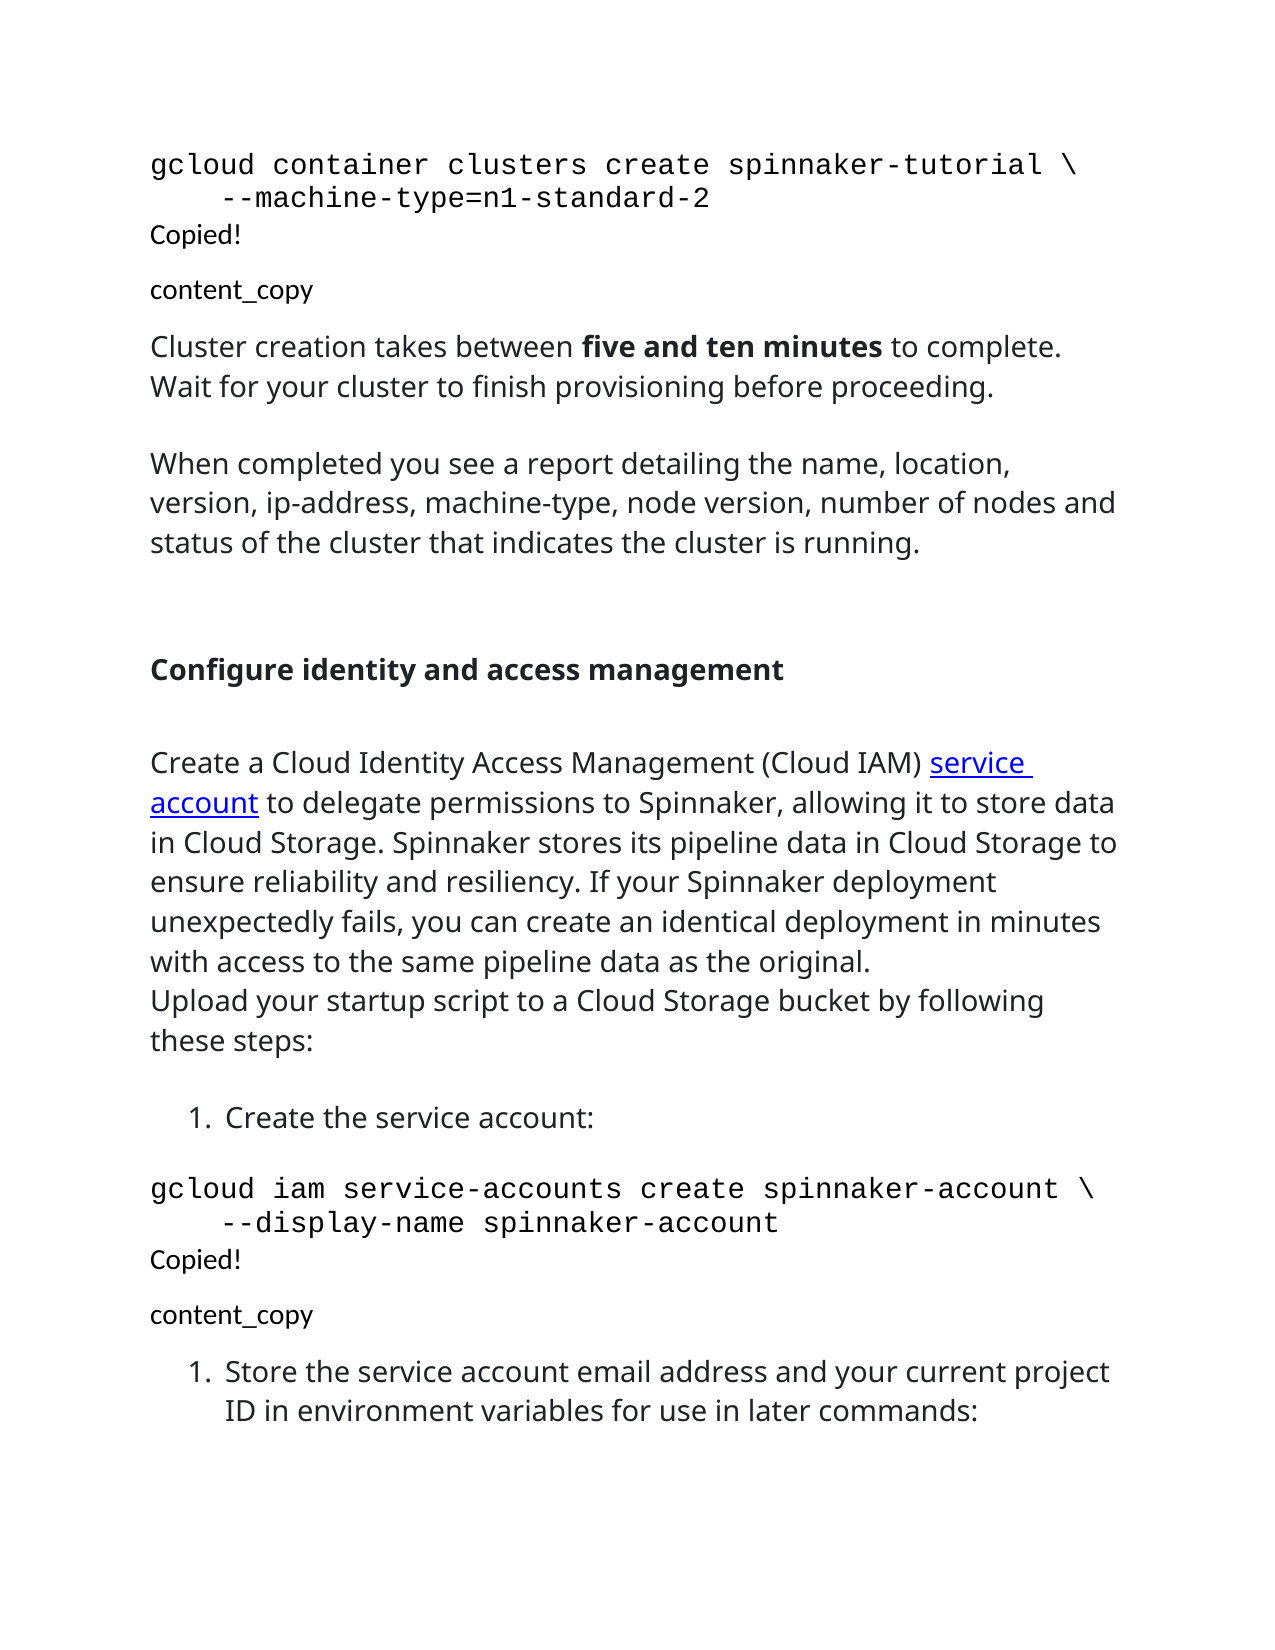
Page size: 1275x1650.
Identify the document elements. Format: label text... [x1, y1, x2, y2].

text --display-name spinnaker-account [150, 1208, 1125, 1241]
text gcloud container clusters create spinnaker-tutorial \ [150, 150, 1125, 183]
text content_copy [150, 1296, 1125, 1331]
text Upload your startup script to a Cloud Storage bucket by following these steps: [150, 981, 1125, 1060]
text Create a Cloud Identity Access Management (Cloud IAM) service account to delegate permissions to Spinnaker, allowing it to store data in Cloud Storage. Spinnaker stores its pipeline data in Cloud Storage to ensure reliability and resiliency. If your Spinnaker deployment unexpectedly fails, you can create an identical deployment in minutes with access to the same pipeline data as the original. [150, 742, 1125, 981]
text Copied! [150, 216, 1125, 252]
list Store the service account email address and your current project ID in environment variables for use in later commands: [187, 1351, 1125, 1430]
text gcloud iam service-accounts create spinnaker-account \ [150, 1175, 1125, 1208]
list Create the service account: [187, 1097, 1125, 1137]
subtitle Configure identity and access management [150, 650, 1125, 689]
text Copied! [150, 1241, 1125, 1276]
text When completed you see a report detailing the name, location, version, ip-address, machine-type, node version, number of nodes and status of the cluster that indicates the cluster is running. [150, 443, 1125, 562]
text Cluster creation takes between five and ten minutes to complete. Wait for your cluster to finish provisioning before proceeding. [150, 326, 1125, 406]
text content_copy [150, 271, 1125, 307]
text --machine-type=n1-standard-2 [150, 183, 1125, 216]
